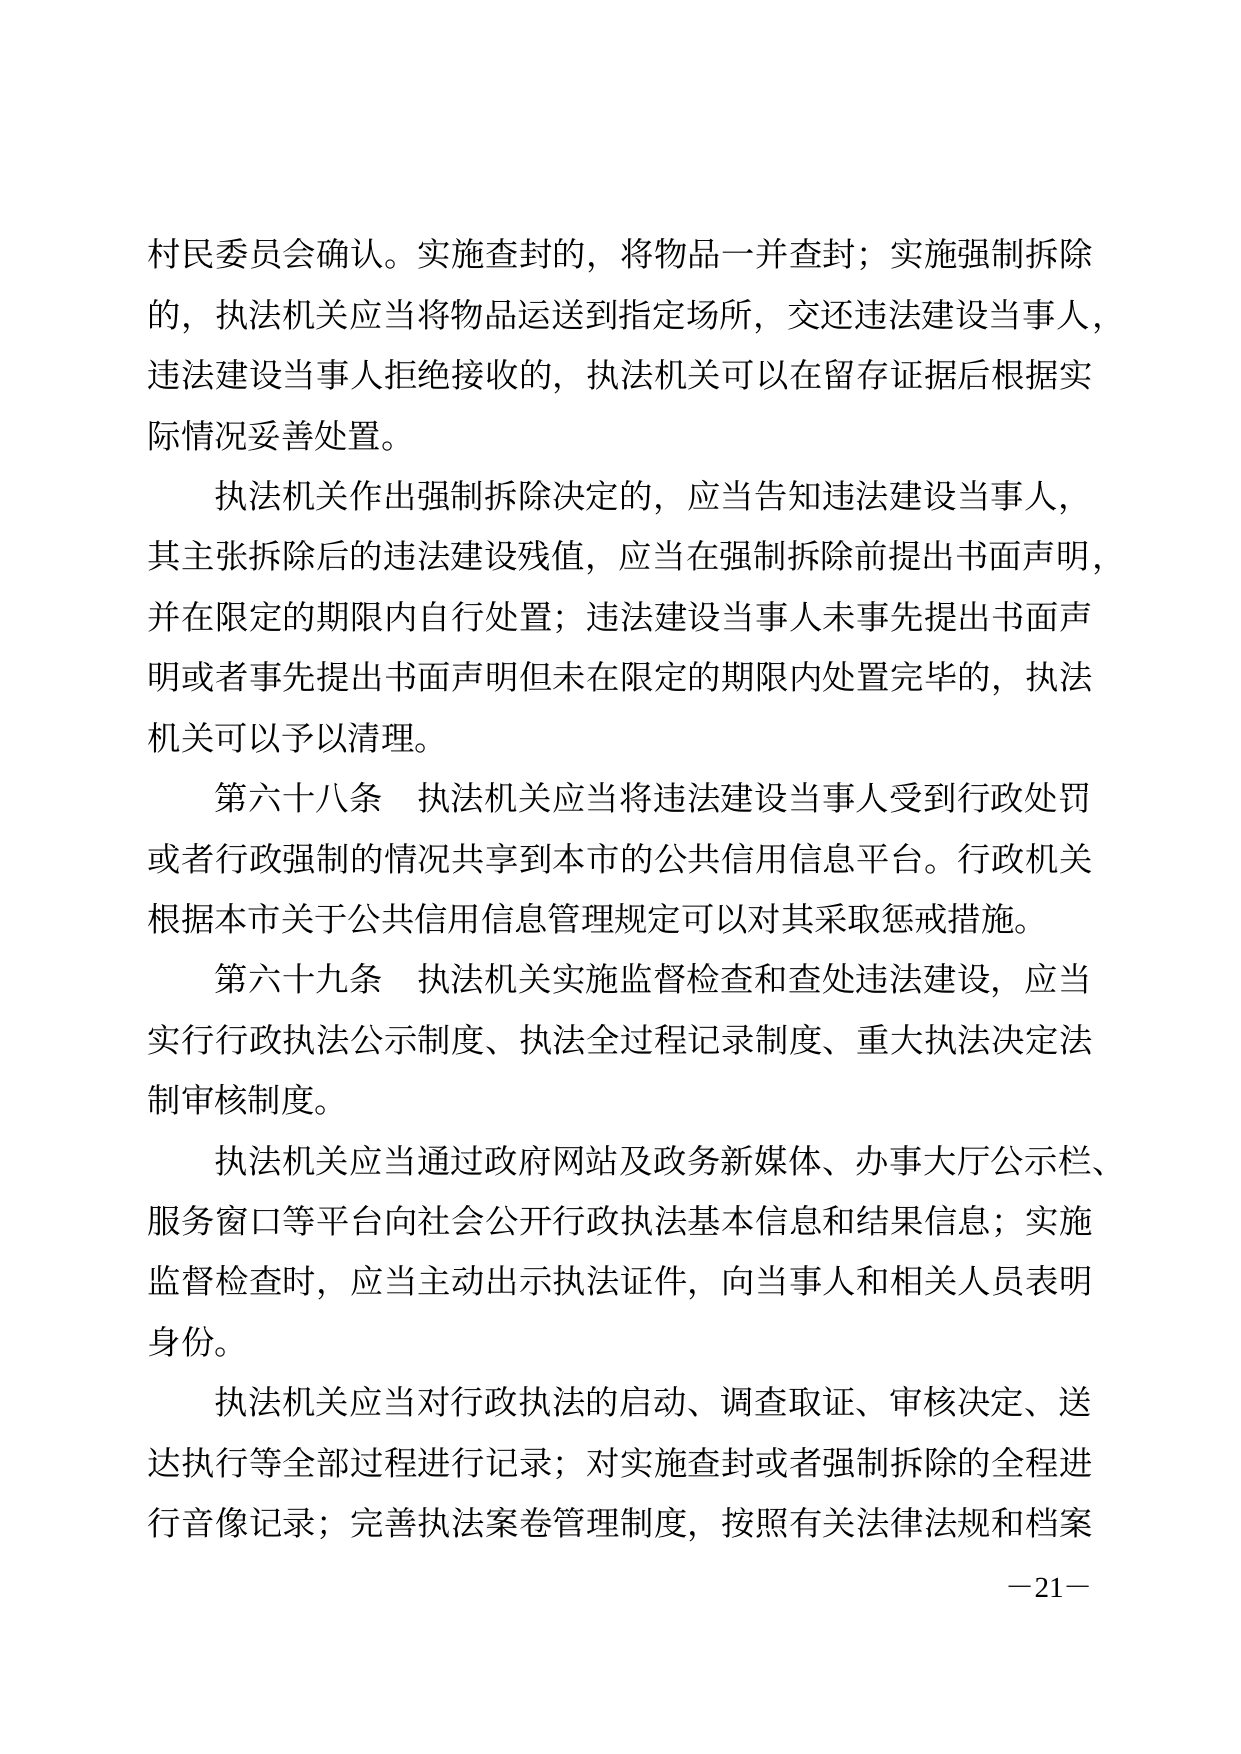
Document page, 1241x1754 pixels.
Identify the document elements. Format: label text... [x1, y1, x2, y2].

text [148, 218, 1092, 460]
text 执法机关应当通过政府网站及政务新媒体、办事大厅公示栏、服务窗口等平台向社会公开行政执法基本信息和结果信息；实施监督检查时，应当主动出示执法证件，向当事人和相关人员表明身份。 [148, 1125, 1092, 1366]
text 第六十八条 执法机关应当将违法建设当事人受到行政处罚或者行政强制的情况共享到本市的公共信用信息平台。行政机关根据本市关于公共信用信息管理规定可以对其采取惩戒措施。 [148, 762, 1092, 943]
text 执法机关作出强制拆除决定的，应当告知违法建设当事人，其主张拆除后的违法建设残值，应当在强制拆除前提出书面声明，并在限定的期限内自行处置；违法建设当事人未事先提出书面声明或者事先提出书面声明但未在限定的期限内处置完毕的，执法机关可以予以清理。 [148, 460, 1092, 762]
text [148, 1366, 1092, 1548]
text 第六十九条 执法机关实施监督检查和查处违法建设，应当实行行政执法公示制度、执法全过程记录制度、重大执法决定法制审核制度。 [148, 943, 1092, 1125]
